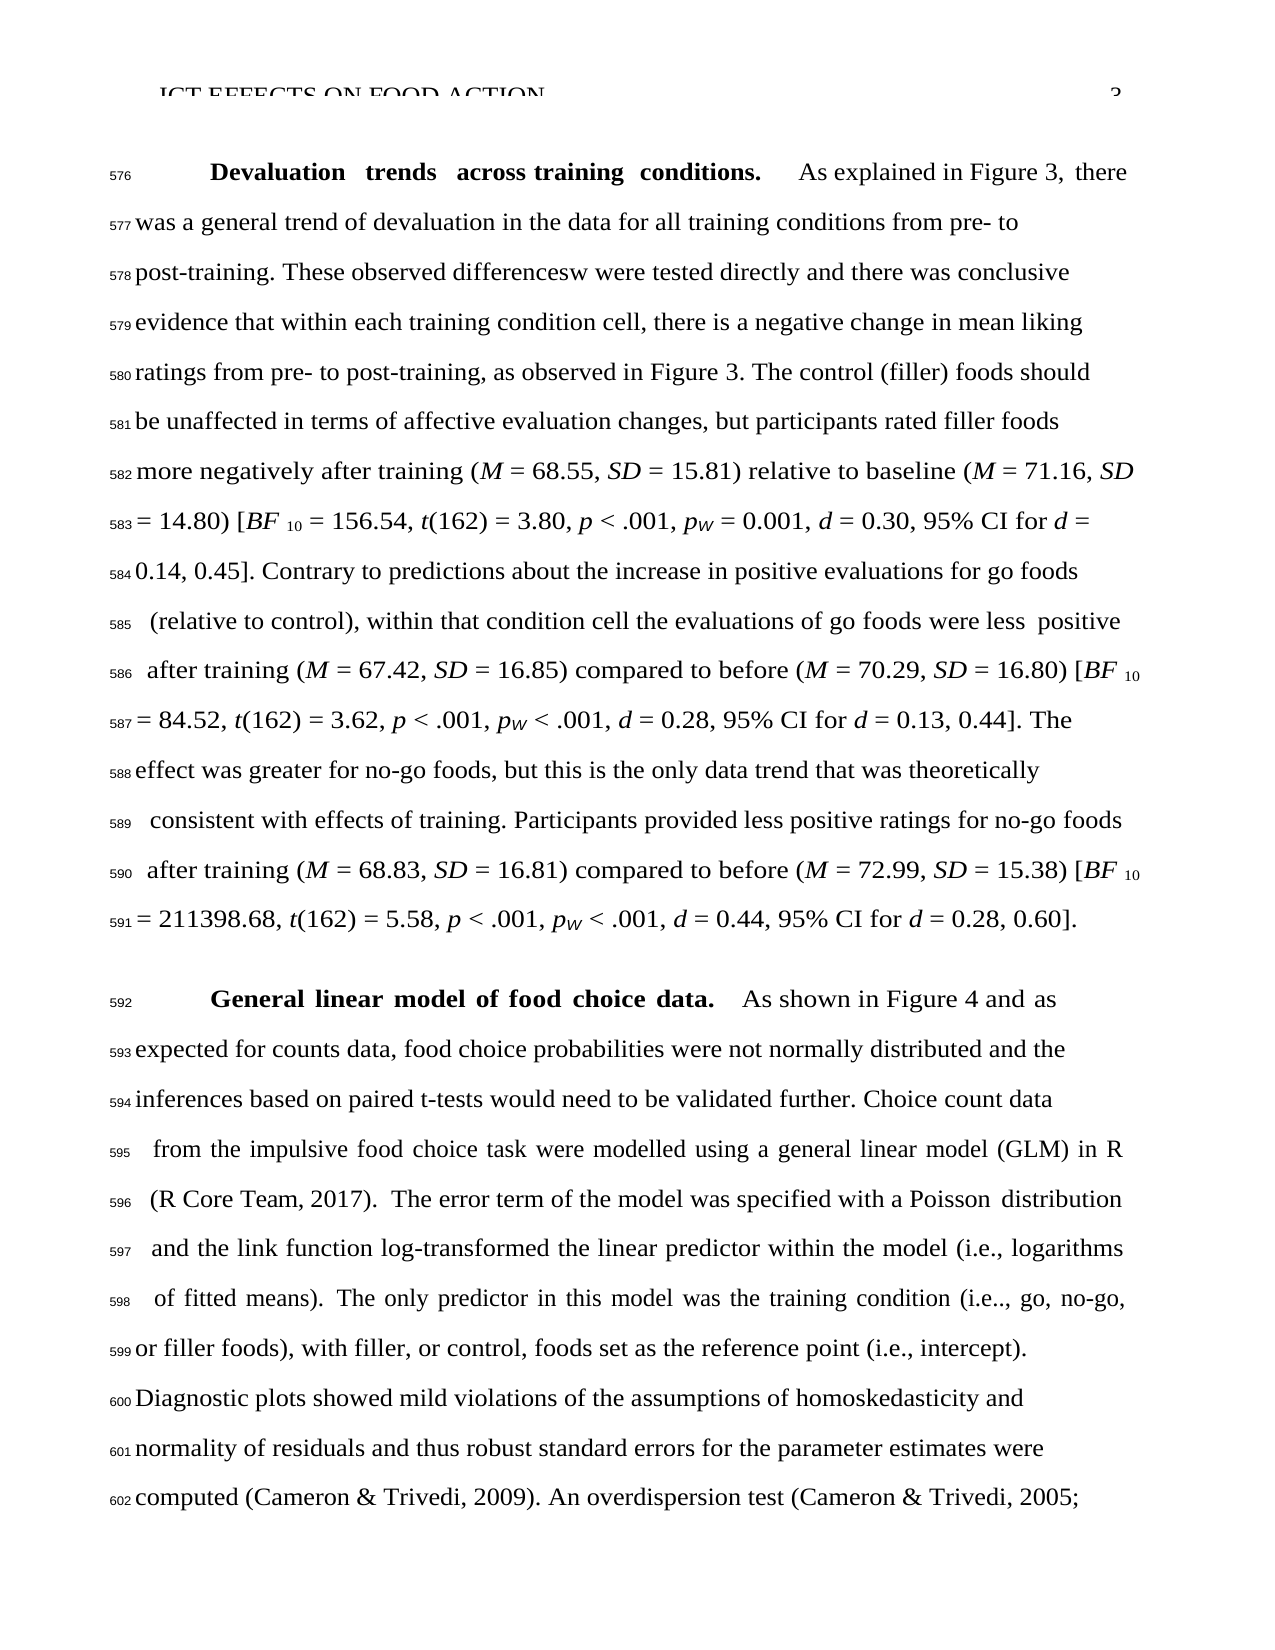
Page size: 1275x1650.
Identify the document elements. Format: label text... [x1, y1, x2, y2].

text 594 inferences based on paired t-tests would need to be validated further. Choice count data [109, 1084, 1156, 1113]
text 602 computed (Cameron & Trivedi, 2009). An overdispersion test (Cameron & Trivedi, 2005; [109, 1482, 1156, 1511]
text 582 more negatively after training (M = 68.55, SD = 15.81) relative to baseline (M = 71.16, SD [109, 456, 1156, 485]
text 579 evidence that within each training condition cell, there is a negative change in mean liking [109, 307, 1156, 336]
text 584 0.14, 0.45]. Contrary to predictions about the increase in positive evaluations for go foods [109, 556, 1156, 585]
text 580 ratings from pre- to post-training, as observed in Figure 3. The control (filler) foods should [109, 357, 1156, 385]
text 585 (relative to control), within that condition cell the evaluations of go foods were less positive [109, 606, 1156, 634]
text 576 Devaluation trends across training conditions. As explained in Figure 3, there [109, 157, 1156, 186]
text 581 be unaffected in terms of affective evaluation changes, but participants rated filler foods [109, 406, 1156, 435]
text 583 = 14.80) [BF 10 = 156.54, t(162) = 3.80, p < .001, pW = 0.001, d = 0.30, 95% CI for d = [109, 506, 1156, 535]
text 597 and the link function log-transformed the linear predictor within the model (i.e., logarithms [109, 1233, 1156, 1262]
text 596 (R Core Team, 2017). The error term of the model was specified with a Poisson distribution [109, 1184, 1156, 1212]
text 589 consistent with effects of training. Participants provided less positive ratings for no-go foods [109, 805, 1156, 834]
text 599 or filler foods), with filler, or control, foods set as the reference point (i.e., intercept). [109, 1333, 1156, 1362]
text 590 after training (M = 68.83, SD = 16.81) compared to before (M = 72.99, SD = 15.38) [BF 10 [109, 855, 1156, 883]
text 592 General linear model of food choice data. As shown in Figure 4 and as [109, 984, 1156, 1013]
text 595 from the impulsive food choice task were modelled using a general linear model (GLM) in R [109, 1134, 1156, 1163]
text 587 = 84.52, t(162) = 3.62, p < .001, pW < .001, d = 0.28, 95% CI for d = 0.13, 0.44]. The [109, 705, 1156, 734]
text 586 after training (M = 67.42, SD = 16.85) compared to before (M = 70.29, SD = 16.80) [BF 10 [109, 656, 1156, 684]
text 591 = 211398.68, t(162) = 5.58, p < .001, pW < .001, d = 0.44, 95% CI for d = 0.28, 0.60]. [109, 904, 1156, 933]
text 588 effect was greater for no-go foods, but this is the only data trend that was theoretically [109, 755, 1156, 784]
text 577 was a general trend of devaluation in the data for all training conditions from pre- to [109, 207, 1156, 236]
text 578 post-training. These observed differencesw were tested directly and there was conclusive [109, 257, 1156, 286]
text 593 expected for counts data, food choice probabilities were not normally distributed and the [109, 1034, 1156, 1063]
text 600 Diagnostic plots showed mild violations of the assumptions of homoskedasticity and [109, 1383, 1156, 1412]
text 601 normality of residuals and thus robust standard errors for the parameter estimates were [109, 1433, 1156, 1461]
text 598 of fitted means). The only predictor in this model was the training condition (i.e.., go, no-go, [109, 1283, 1156, 1312]
